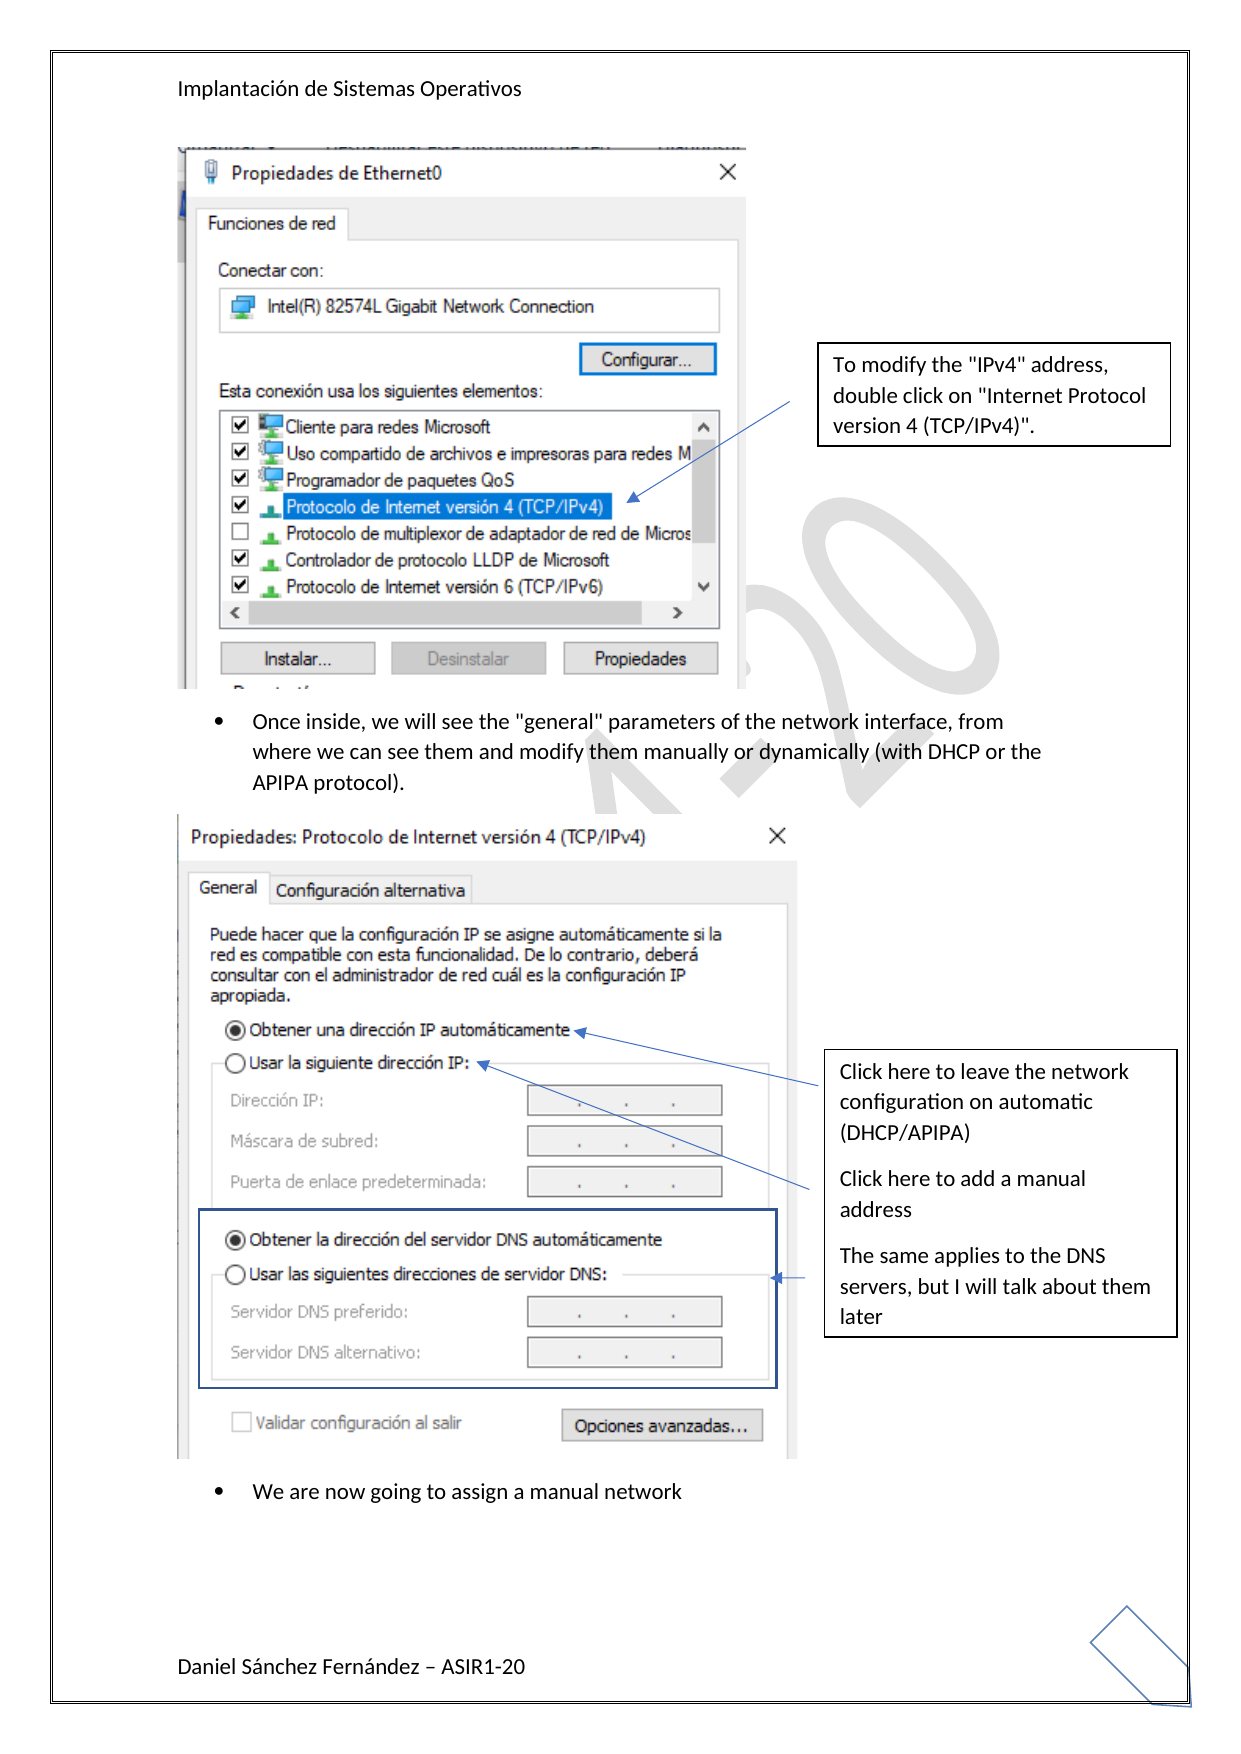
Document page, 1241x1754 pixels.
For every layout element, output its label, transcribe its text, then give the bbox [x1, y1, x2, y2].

list We are now going to assign a manual network [215, 1477, 1063, 1505]
picture [177, 814, 798, 1459]
picture [200, 1211, 775, 1387]
list Once inside, we will see the "general" parameters of the network interface, from where we can see them and modify them manually or dynamically (with DHCP or the APIPA protocol). [215, 707, 1063, 796]
picture [177, 147, 747, 689]
